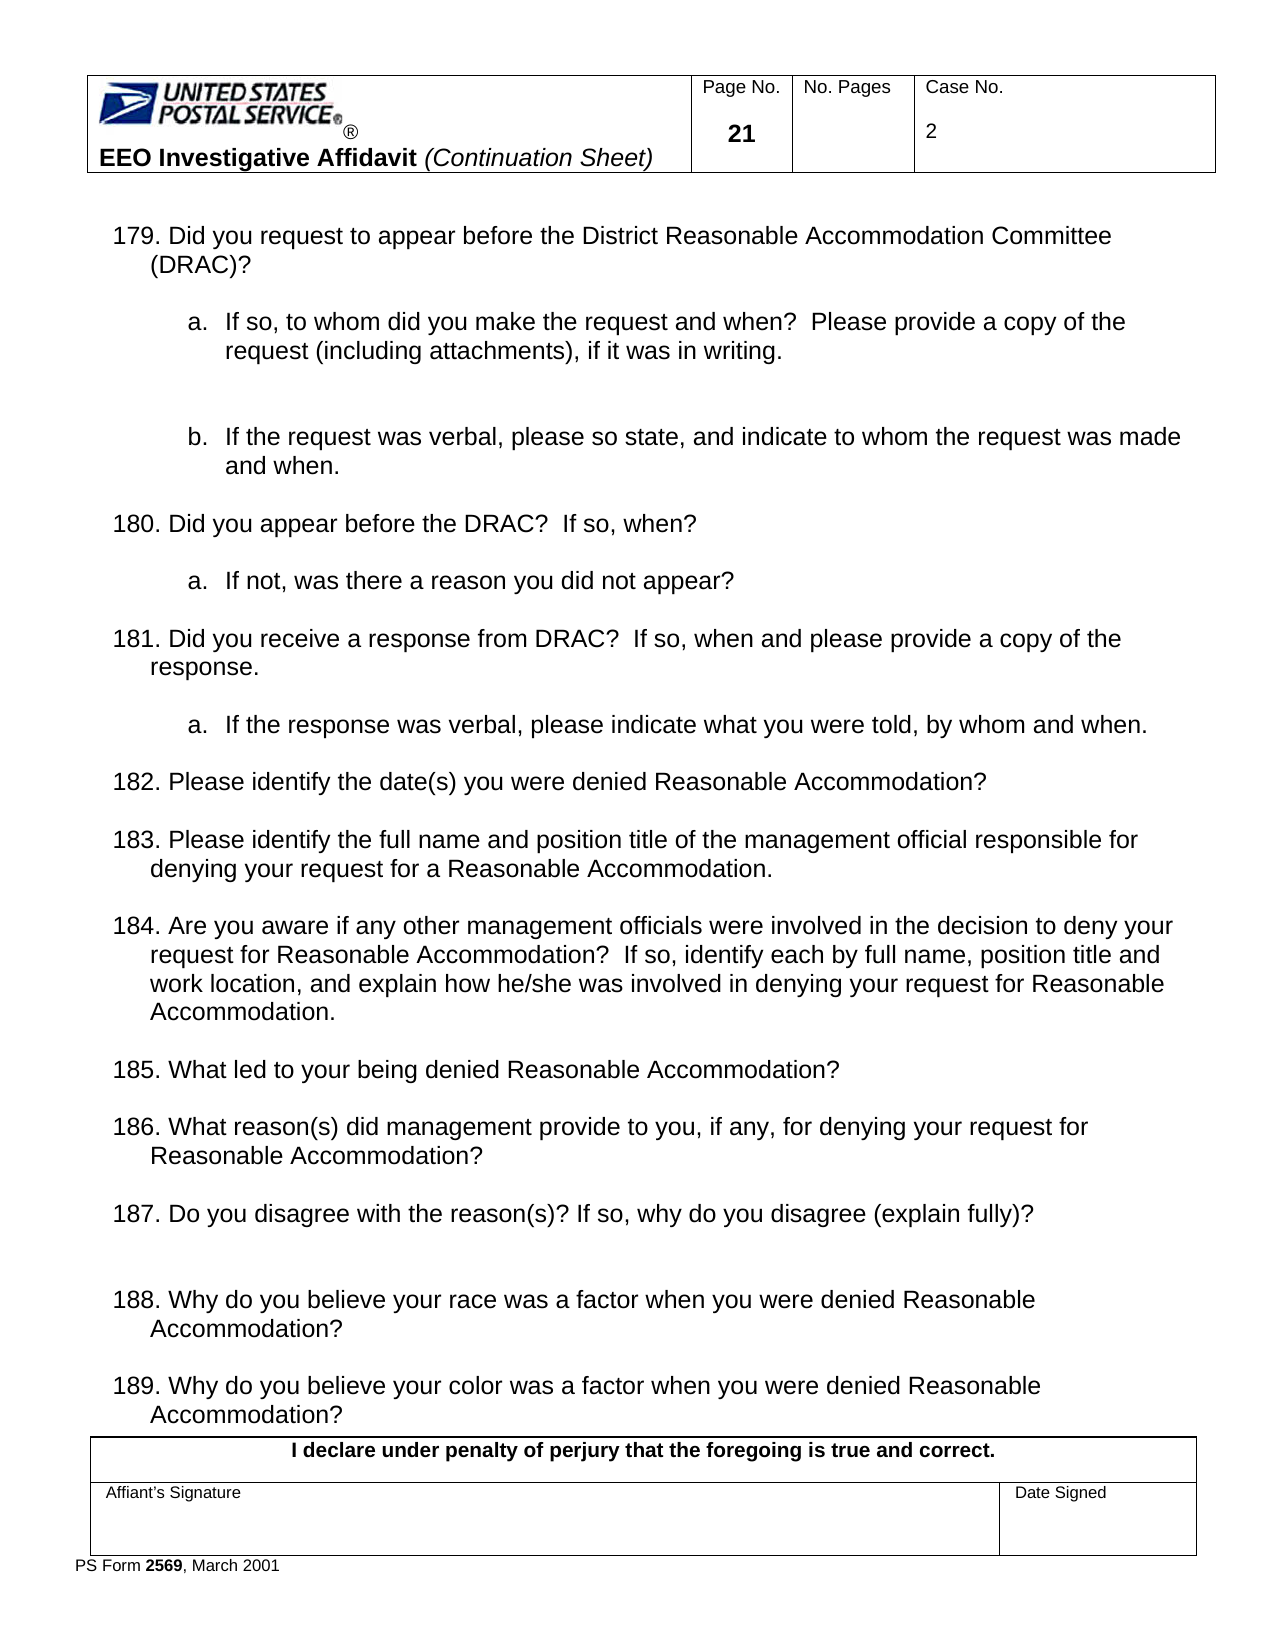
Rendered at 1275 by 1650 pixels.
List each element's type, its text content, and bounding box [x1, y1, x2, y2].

list What reason(s) did management provide to you, if any, for denying your request for Reasonable Accommodation? [112, 1112, 1191, 1170]
list If not, was there a reason you did not appear? [187, 566, 1191, 595]
list Please identify the date(s) you were denied Reasonable Accommodation? [112, 767, 1191, 796]
list Did you request to appear before the District Reasonable Accommodation Committee (DRAC)? [112, 221, 1191, 279]
list Did you receive a response from DRAC? If so, when and please provide a copy of the response. [112, 624, 1191, 681]
list What led to your being denied Reasonable Accommodation? [112, 1055, 1191, 1084]
list Did you appear before the DRAC? If so, when? [112, 509, 1191, 537]
list If so, to whom did you make the request and when? Please provide a copy of the request (including attachments), if it was in writing. [187, 307, 1191, 365]
list Why do you believe your race was a factor when you were denied Reasonable Accommodation? [112, 1285, 1191, 1342]
list Why do you believe your color was a factor when you were denied Reasonable Accommodation? [112, 1371, 1191, 1429]
list Are you aware if any other management officials were involved in the decision to deny your request for Reasonable Accommodation? If so, identify each by full name, position title and work location, and explain how he/she was involved in denying your request for Reasonable Accommodation. [112, 911, 1191, 1026]
list If the response was verbal, please indicate what you were told, by whom and when. [187, 710, 1191, 739]
list Do you disagree with the reason(s)? If so, why do you disagree (explain fully)? [112, 1199, 1191, 1227]
picture [98, 76, 343, 139]
list If the request was verbal, please so state, and indicate to whom the request was made and when. [187, 422, 1191, 480]
list Please identify the full name and position title of the management official responsible for denying your request for a Reasonable Accommodation. [112, 825, 1191, 882]
